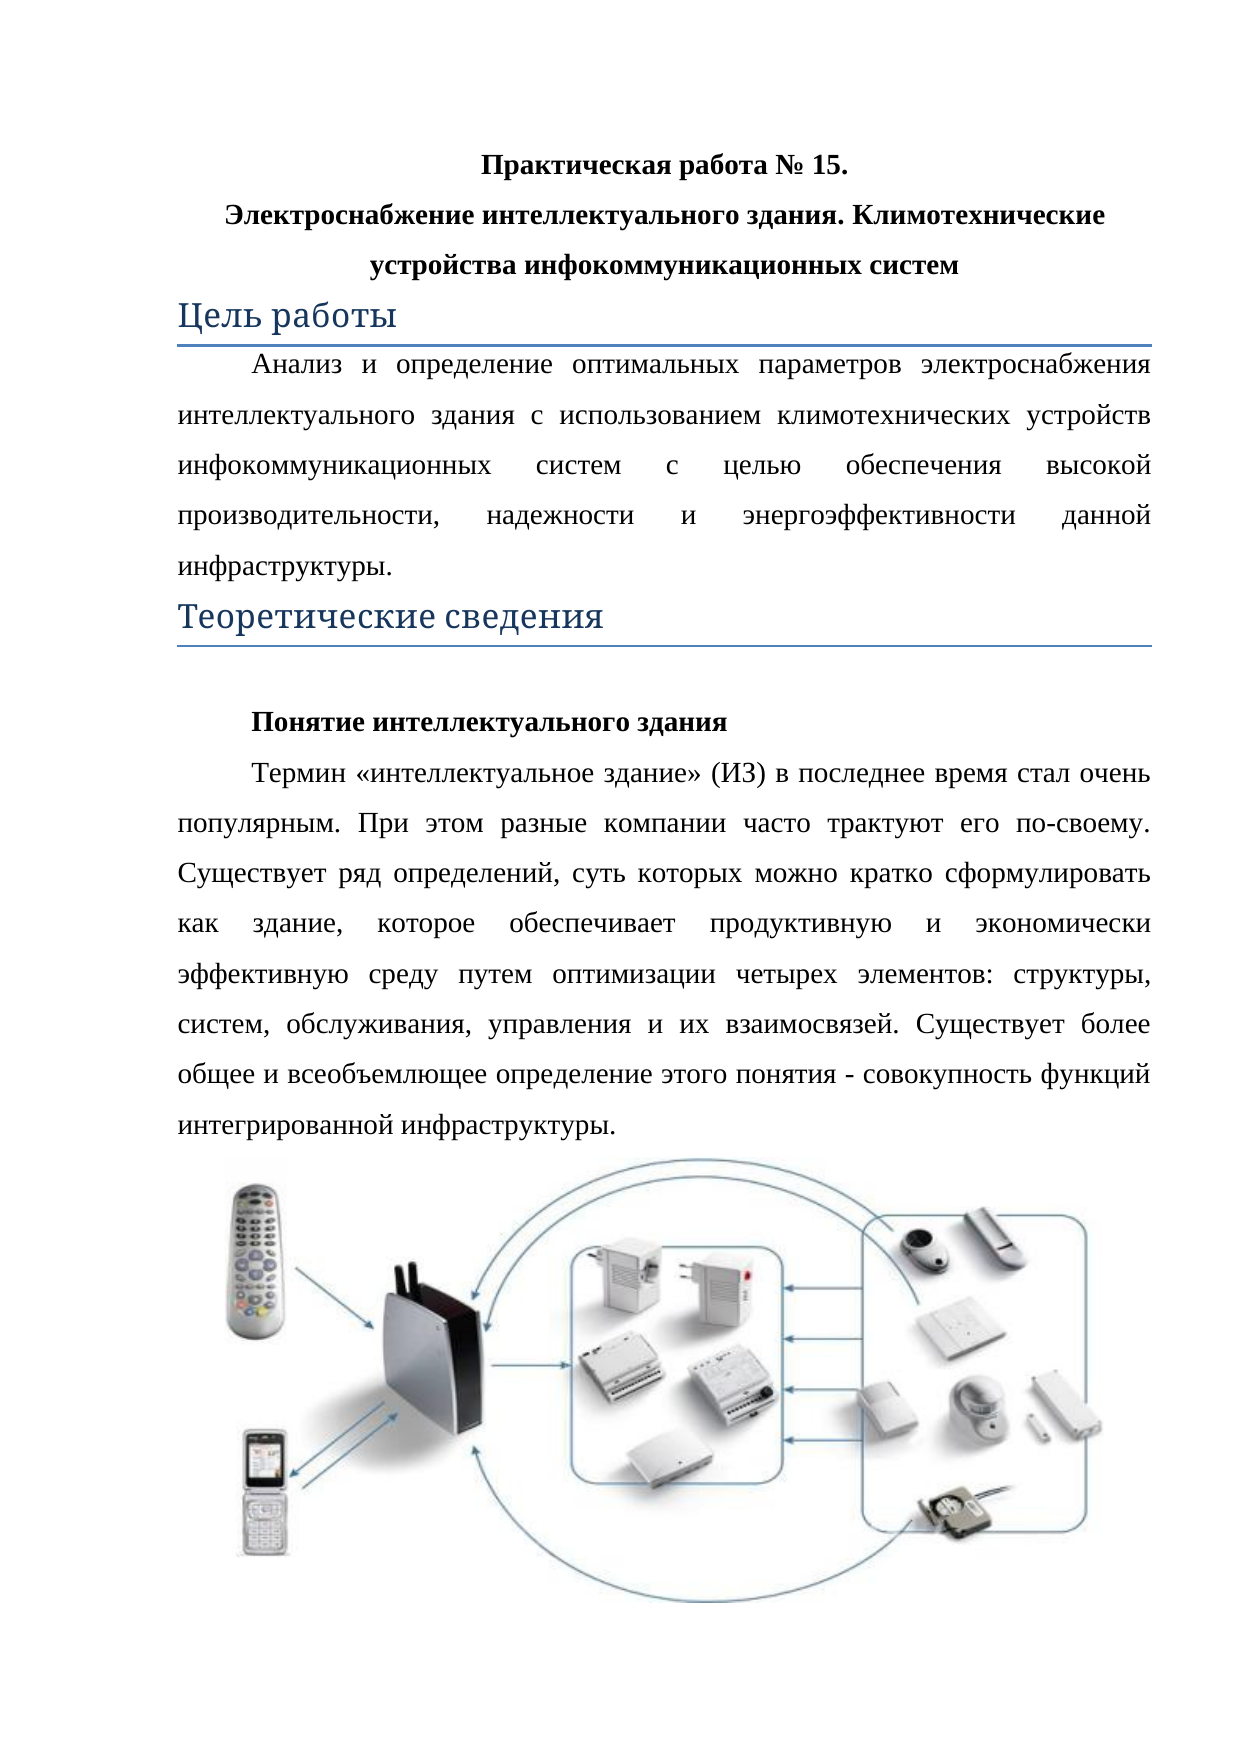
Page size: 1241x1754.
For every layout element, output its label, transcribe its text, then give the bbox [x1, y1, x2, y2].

text Понятие интеллектуального здания [177, 704, 1152, 738]
text Термин «интеллектуальное здание» (ИЗ) в последнее время стал очень популярным. При этом разные компании часто трактуют его по-своему. Существует ряд определений, суть которых можно кратко сформулировать как здание, которое обеспечивает продуктивную и экономически эффективную среду путем оптимизации четырех элементов: структуры, систем, обслуживания, управления и их взаимосвязей. Существует более общее и всеобъемлющее определение этого понятия - совокупность функций интегрированной инфраструктуры. [177, 755, 1152, 1140]
text Электроснабжение интеллектуального здания. Климотехнические устройства инфокоммуникационных систем [177, 197, 1152, 281]
picture [224, 1157, 1105, 1603]
text Цель работы [177, 298, 1152, 344]
text Анализ и определение оптимальных параметров электроснабжения интеллектуального здания с использованием климотехнических устройств инфокоммуникационных систем с целью обеспечения высокой производительности, надежности и энергоэффективности данной инфраструктуры. [177, 347, 1152, 581]
text Практическая работа № 15. [177, 147, 1152, 180]
text Теоретические сведения [177, 598, 1152, 645]
